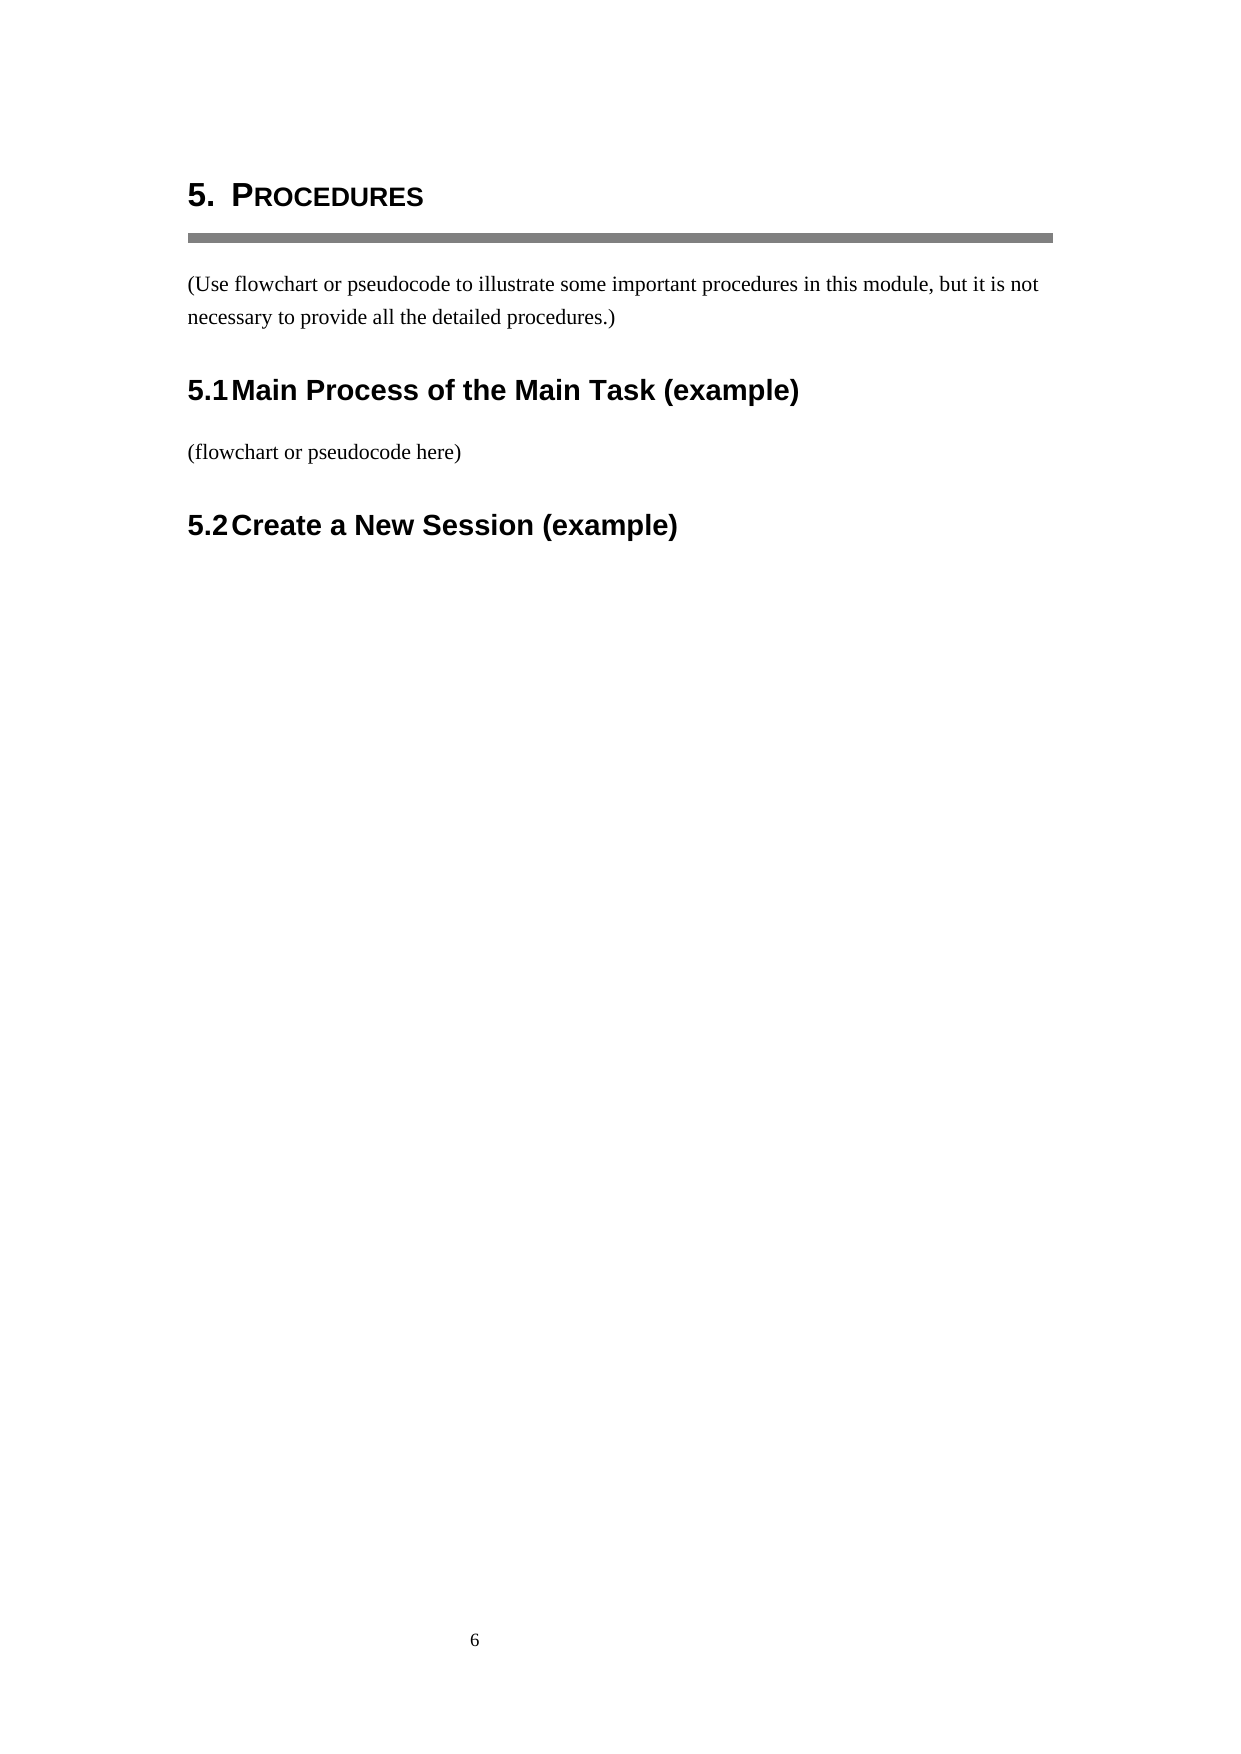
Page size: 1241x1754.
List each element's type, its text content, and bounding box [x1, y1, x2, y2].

text (Use flowchart or pseudocode to illustrate some important procedures in this module, but it is not necessary to provide all the detailed procedures.) [187, 268, 1053, 333]
subtitle Main Process of the Main Task (example) [187, 358, 1053, 423]
subtitle Procedures [187, 162, 1053, 243]
subtitle Create a New Session (example) [187, 493, 1053, 558]
text (flowchart or pseudocode here) [187, 435, 1053, 468]
